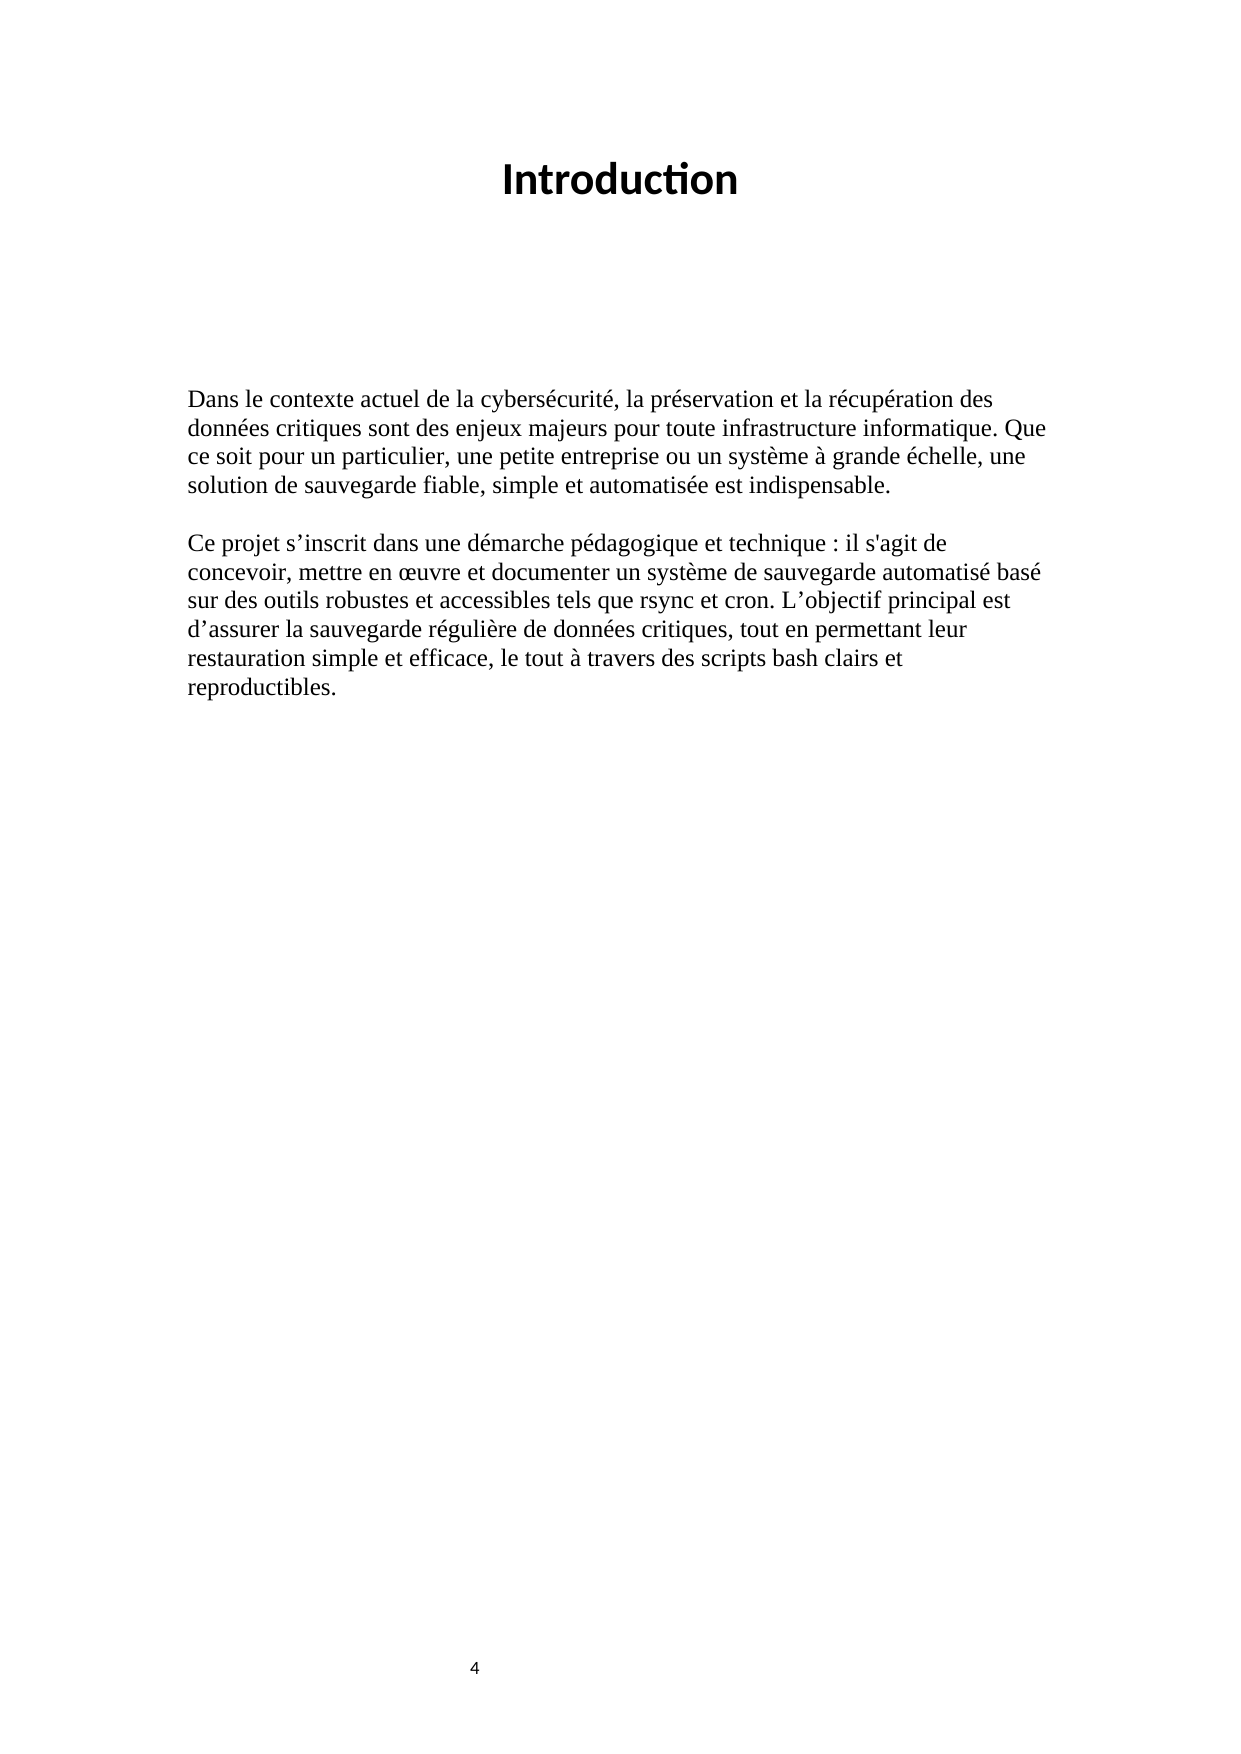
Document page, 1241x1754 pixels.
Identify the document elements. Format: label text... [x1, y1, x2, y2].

text Dans le contexte actuel de la cybersécurité, la préservation et la récupération des données critiques sont des enjeux majeurs pour toute infrastructure informatique. Que ce soit pour un particulier, une petite entreprise ou un système à grande échelle, une solution de sauvegarde fiable, simple et automatisée est indispensable. [187, 384, 1053, 499]
subtitle Introduction [187, 150, 1053, 206]
text Ce projet s’inscrit dans une démarche pédagogique et technique : il s'agit de concevoir, mettre en œuvre et documenter un système de sauvegarde automatisé basé sur des outils robustes et accessibles tels que rsync et cron. L’objectif principal est d’assurer la sauvegarde régulière de données critiques, tout en permettant leur restauration simple et efficace, le tout à travers des scripts bash clairs et reproductibles. [187, 528, 1053, 701]
